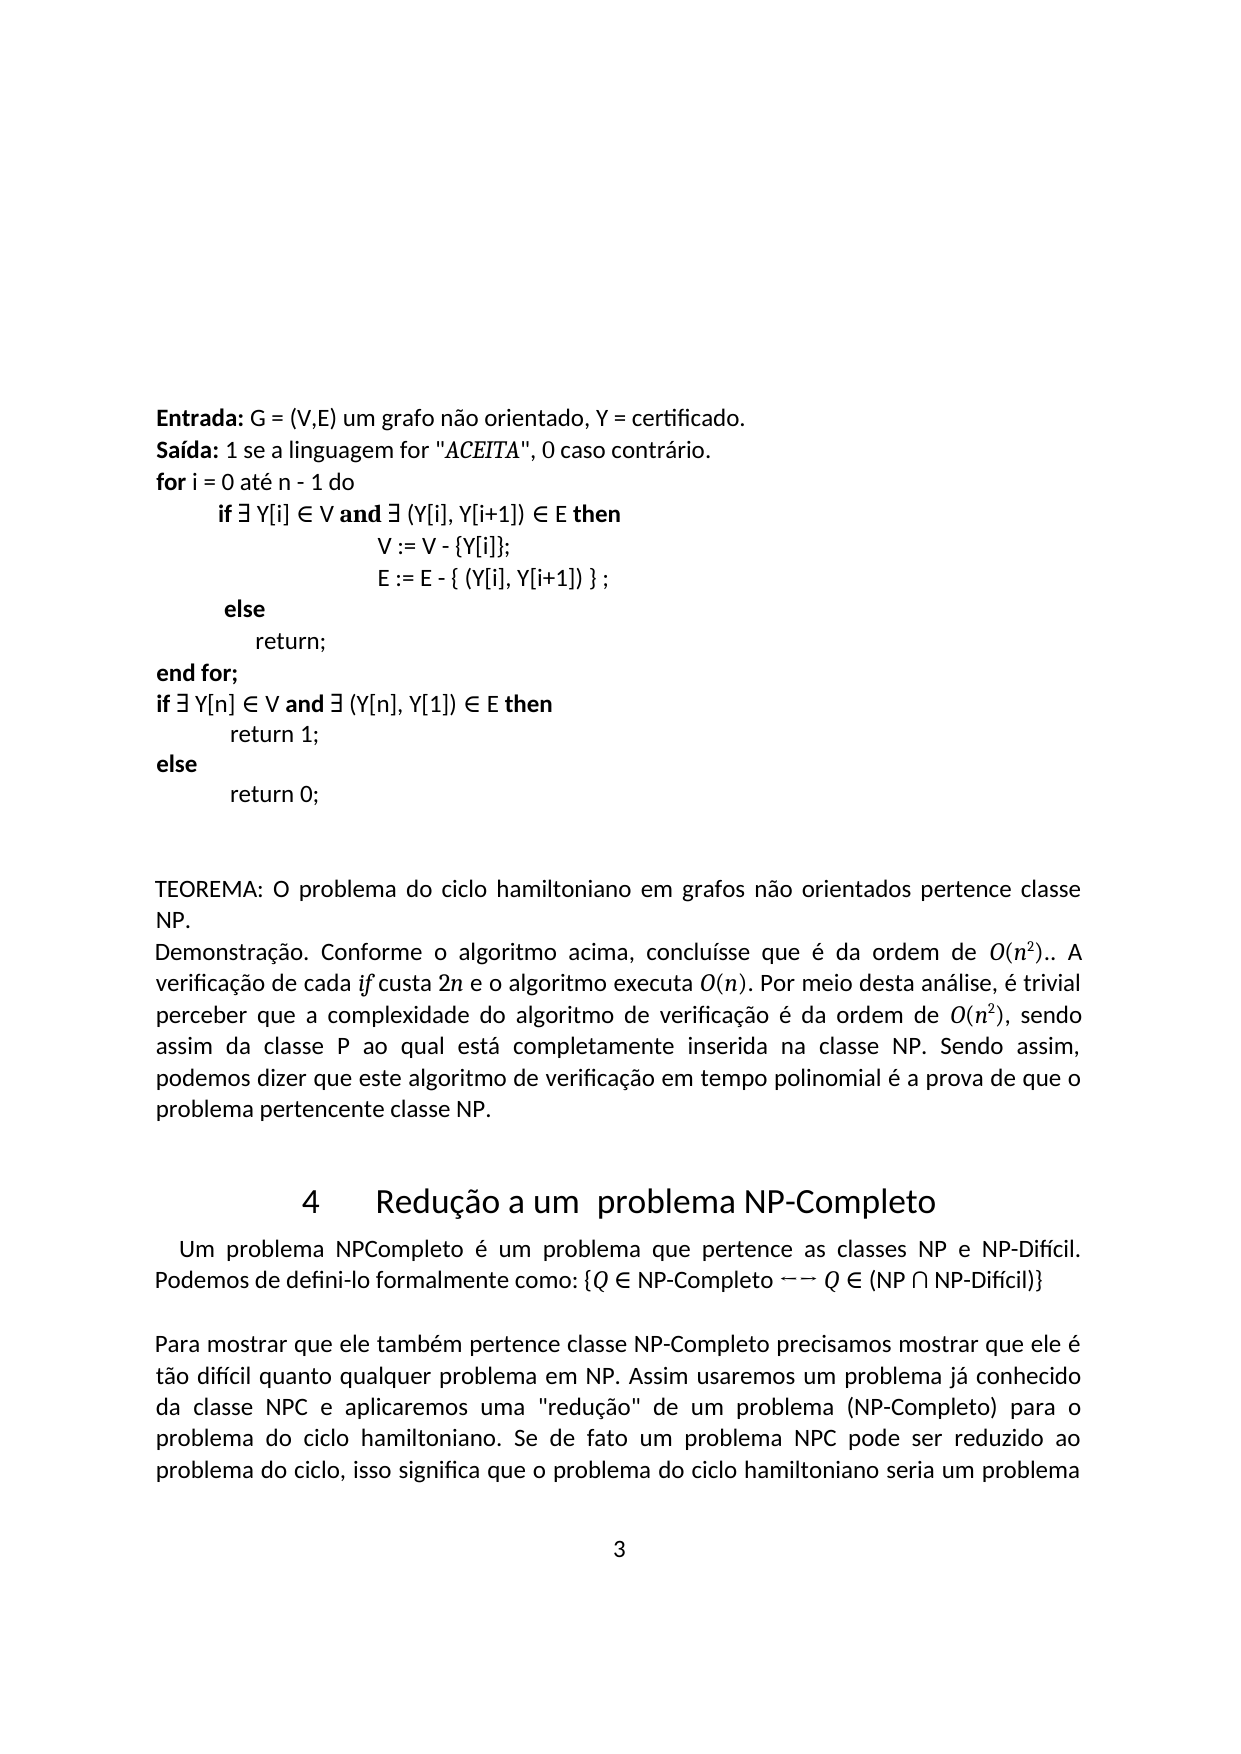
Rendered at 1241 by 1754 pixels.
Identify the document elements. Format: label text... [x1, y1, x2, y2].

text V := V - {Y[i]}; [255, 530, 1082, 560]
text end for; [156, 657, 1082, 688]
text return; [182, 626, 1082, 656]
text for i = 0 até n - 1 do [156, 466, 1082, 497]
text else [156, 749, 1032, 779]
text if ∃ Y[i] ∈ V and ∃ (Y[i], Y[i+1]) ∈ E then [218, 498, 1082, 528]
text else [156, 594, 1082, 624]
text if ∃ Y[n] ∈ V and ∃ (Y[n], Y[1]) ∈ E then [156, 689, 1032, 719]
text TEOREMA: O problema do ciclo hamiltoniano em grafos não orientados pertence classe NP. [154, 873, 1082, 935]
text Um problema NPCompleto é um problema que pertence as classes NP e NP-Difícil. Podemos de defini-lo formalmente como: {Q ∈ NP-Completo ←→ Q ∈ (NP ∩ NP-Difícil)} [154, 1233, 1082, 1295]
text Demonstração. Conforme o algoritmo acima, concluísse que é da ordem de O(n2).. A verificação de cada if custa 2n e o algoritmo executa O(n). Por meio desta análise, é trivial perceber que a complexidade do algoritmo de verificação é da ordem de O(n2), sendo assim da classe P ao qual está completamente inserida na classe NP. Sendo assim, podemos dizer que este algoritmo de verificação em tempo polinomial é a prova de que o problema pertencente classe NP. [154, 936, 1082, 1123]
subtitle Redução a um problema NP-Completo [156, 1179, 1082, 1222]
text return 1; [180, 719, 1032, 749]
text Saída: 1 se a linguagem for "ACEITA", 0 caso contrário. [156, 434, 1082, 465]
text E := E - { (Y[i], Y[i+1]) } ; [255, 562, 1082, 592]
text return 0; [157, 779, 1032, 809]
text Entrada: G = (V,E) um grafo não orientado, Y = certificado. [156, 402, 1082, 433]
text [154, 1328, 1082, 1484]
